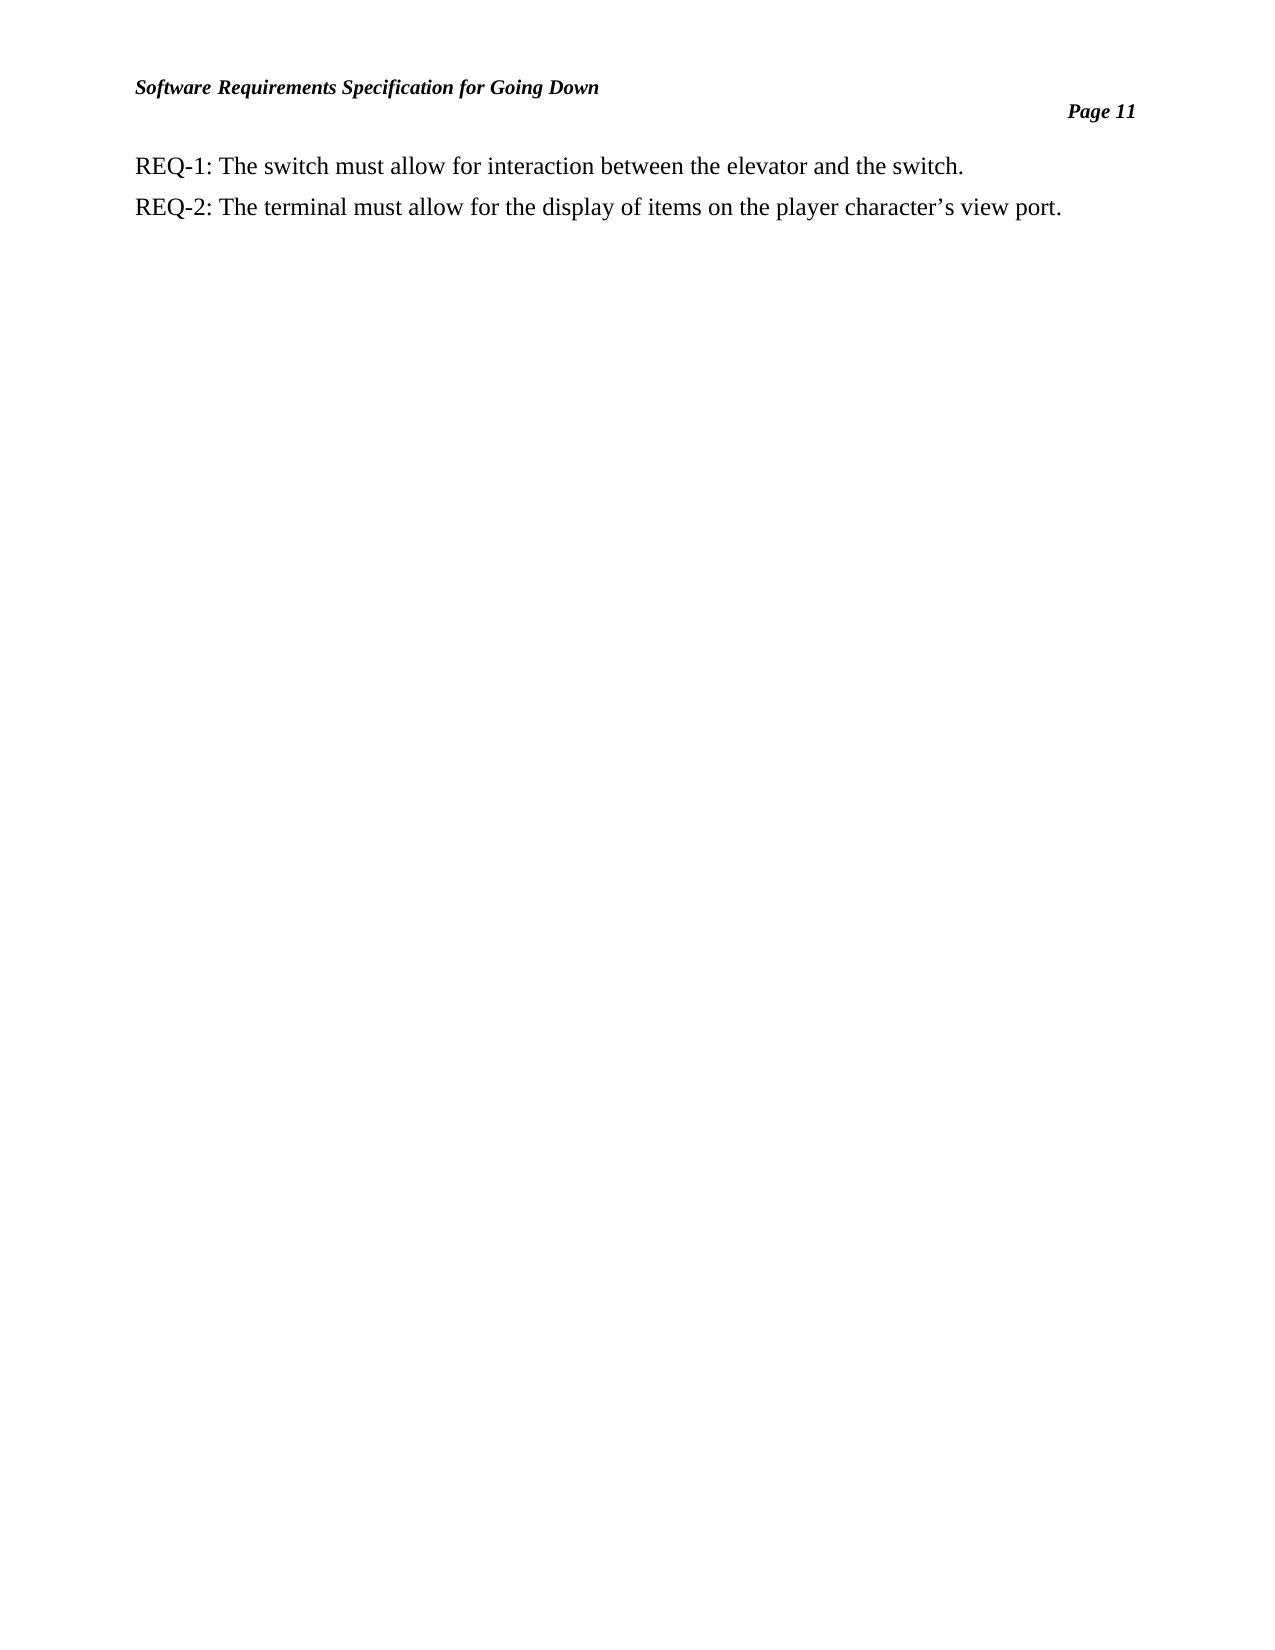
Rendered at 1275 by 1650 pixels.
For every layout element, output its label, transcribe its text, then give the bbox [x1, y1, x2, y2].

text REQ-2: The terminal must allow for the display of items on the player character’s view port. [135, 192, 1140, 221]
text REQ-1: The switch must allow for interaction between the elevator and the switch. [135, 151, 1140, 179]
